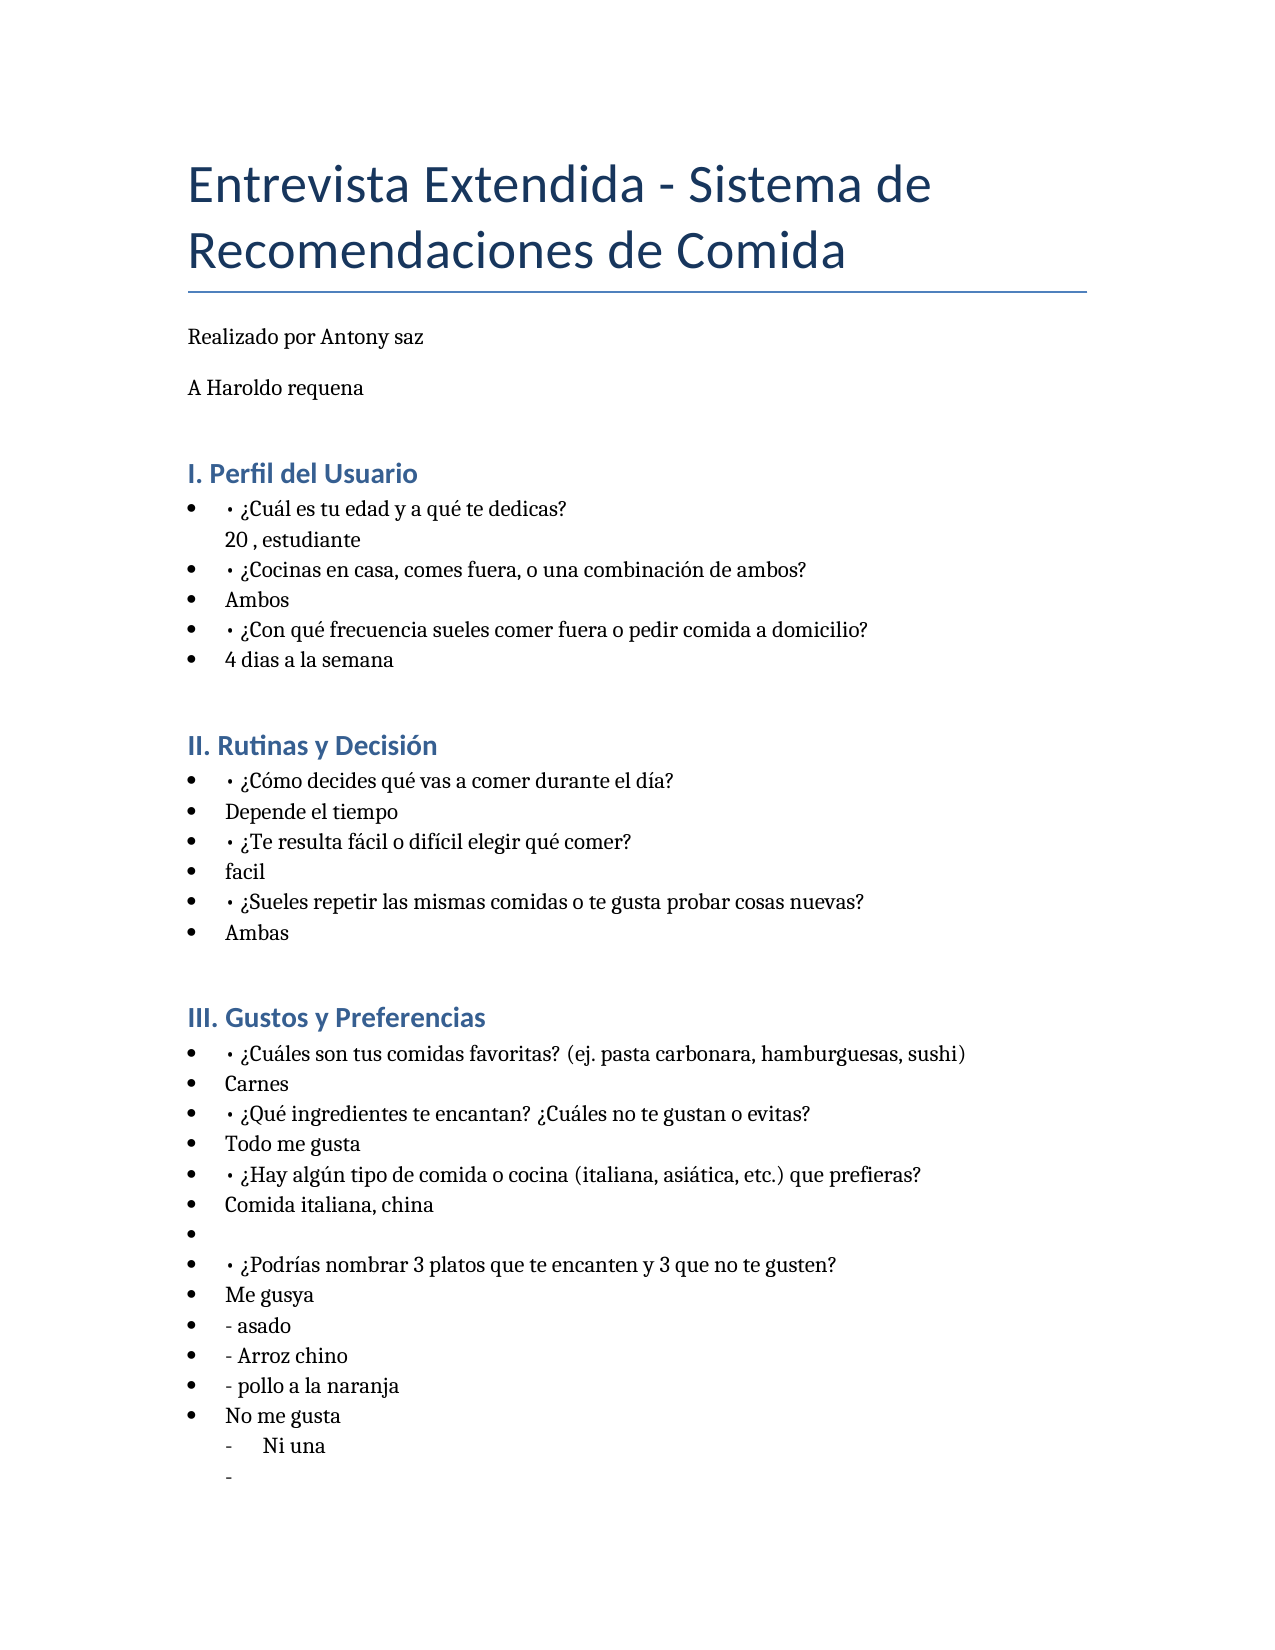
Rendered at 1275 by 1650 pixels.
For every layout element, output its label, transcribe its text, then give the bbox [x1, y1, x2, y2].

list Comida italiana, china [187, 1192, 1087, 1218]
list - Arroz chino [187, 1343, 1087, 1369]
list • ¿Cómo decides qué vas a comer durante el día? [187, 768, 1087, 795]
list Depende el tiempo [187, 798, 1087, 825]
list Ambas [187, 919, 1087, 946]
list • ¿Cuál es tu edad y a qué te dedicas? [187, 496, 1087, 522]
list Carnes [187, 1071, 1087, 1097]
list 20 , estudiante [225, 526, 1087, 553]
list • ¿Hay algún tipo de comida o cocina (italiana, asiática, etc.) que prefieras? [187, 1161, 1087, 1188]
list Todo me gusta [187, 1131, 1087, 1157]
list Ni una [225, 1433, 1087, 1459]
list - pollo a la naranja [187, 1373, 1087, 1399]
list Me gusya [187, 1282, 1087, 1308]
list • ¿Podrías nombrar 3 platos que te encanten y 3 que no te gusten? [187, 1252, 1087, 1278]
text Realizado por Antony saz [187, 324, 1087, 350]
title Entrevista Extendida - Sistema de Recomendaciones de Comida [187, 150, 1087, 293]
list 4 dias a la semana [187, 647, 1087, 673]
text A Haroldo requena [187, 375, 1087, 401]
subtitle I. Perfil del Usuario [187, 455, 1087, 491]
list facil [187, 859, 1087, 885]
list • ¿Cocinas en casa, comes fuera, o una combinación de ambos? [187, 557, 1087, 583]
subtitle II. Rutinas y Decisión [187, 727, 1087, 763]
list No me gusta [187, 1403, 1087, 1429]
list • ¿Con qué frecuencia sueles comer fuera o pedir comida a domicilio? [187, 617, 1087, 643]
subtitle III. Gustos y Preferencias [187, 999, 1087, 1035]
list • ¿Cuáles son tus comidas favoritas? (ej. pasta carbonara, hamburguesas, sushi) [187, 1041, 1087, 1067]
list • ¿Sueles repetir las mismas comidas o te gusta probar cosas nuevas? [187, 889, 1087, 916]
list Ambos [187, 587, 1087, 613]
list • ¿Qué ingredientes te encantan? ¿Cuáles no te gustan o evitas? [187, 1101, 1087, 1127]
list - asado [187, 1312, 1087, 1339]
list • ¿Te resulta fácil o difícil elegir qué comer? [187, 829, 1087, 855]
